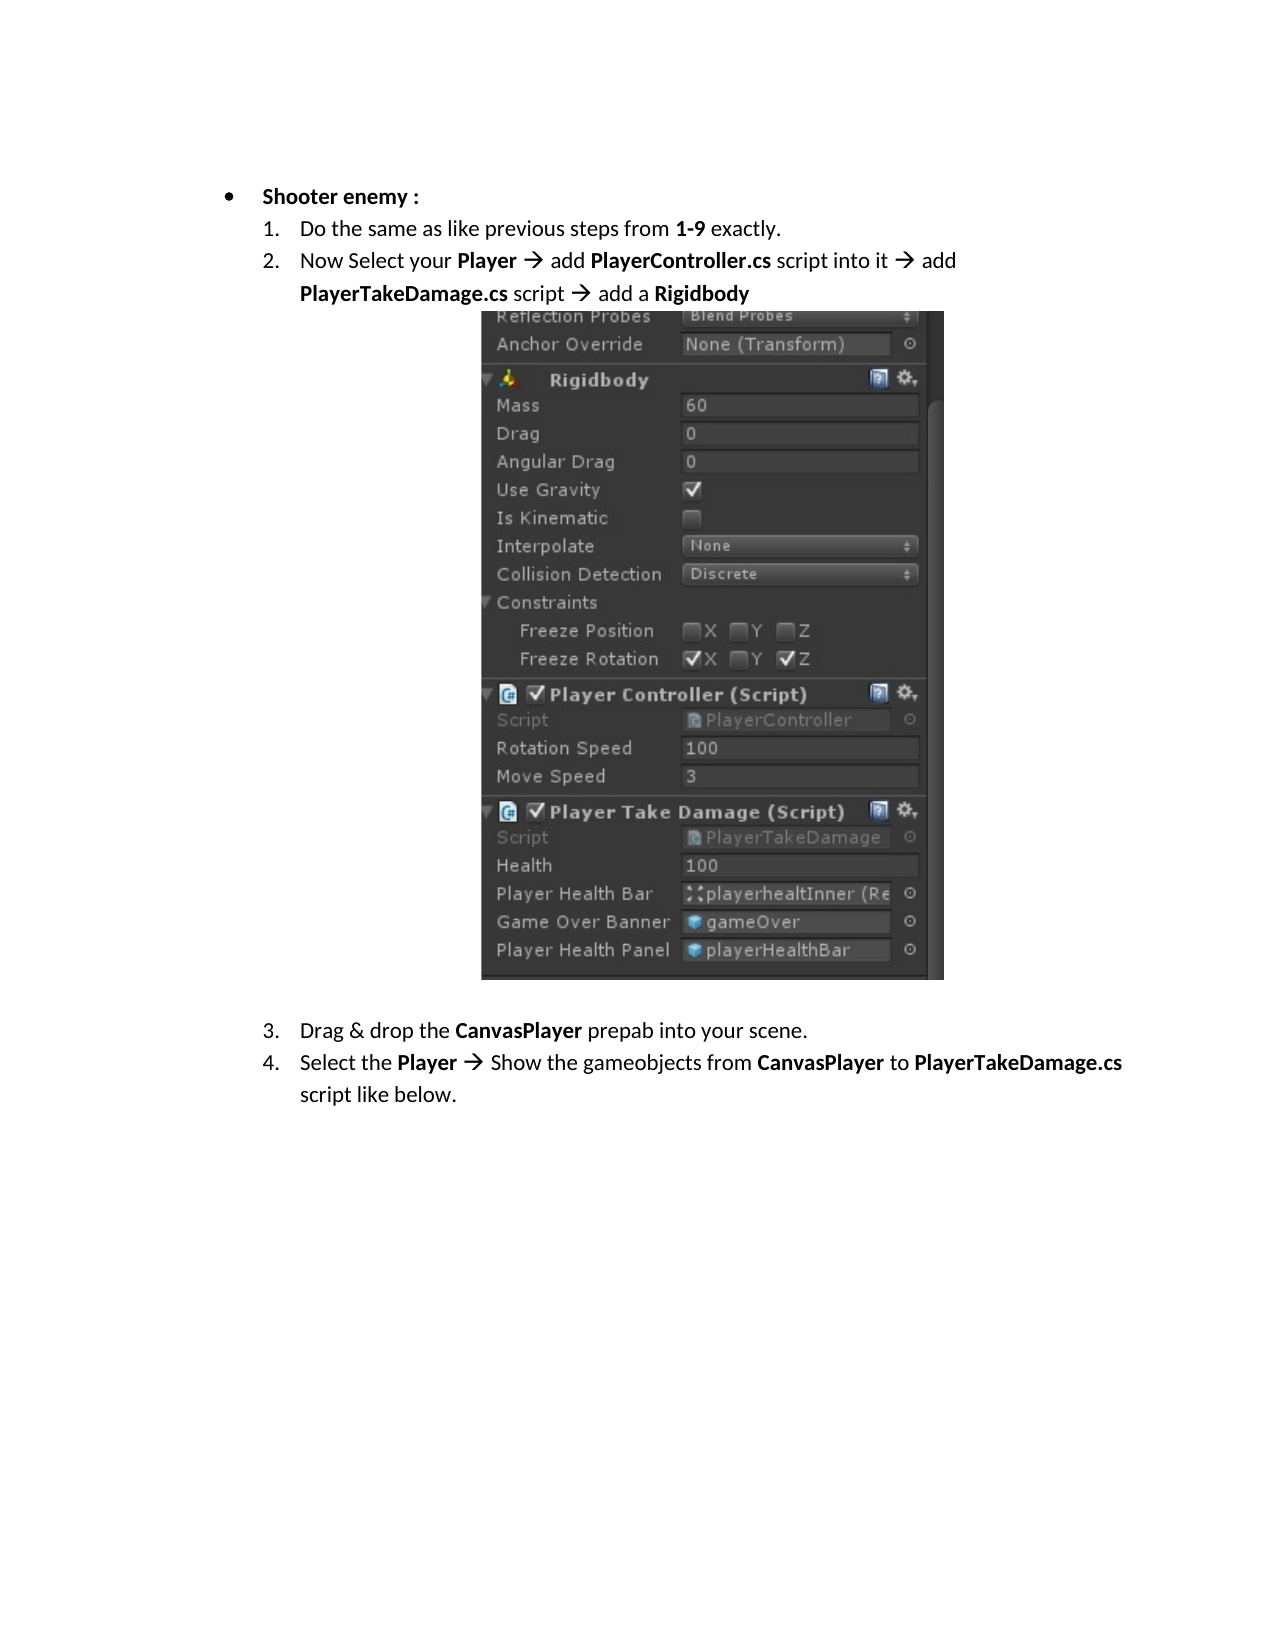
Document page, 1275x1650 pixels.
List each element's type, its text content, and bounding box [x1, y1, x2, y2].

list Drag & drop the CanvasPlayer prepab into your scene. [262, 1016, 1125, 1044]
list Do the same as like previous steps from 1-9 exactly. [262, 214, 1125, 242]
list Select the Player Show the gameobjects from CanvasPlayer to PlayerTakeDamage.cs script like below. [262, 1048, 1125, 1108]
list Now Select your Player add PlayerController.cs script into it add PlayerTakeDamage.cs script add a Rigidbody [262, 247, 1125, 307]
picture [481, 311, 944, 980]
list Shooter enemy : [225, 182, 1125, 210]
